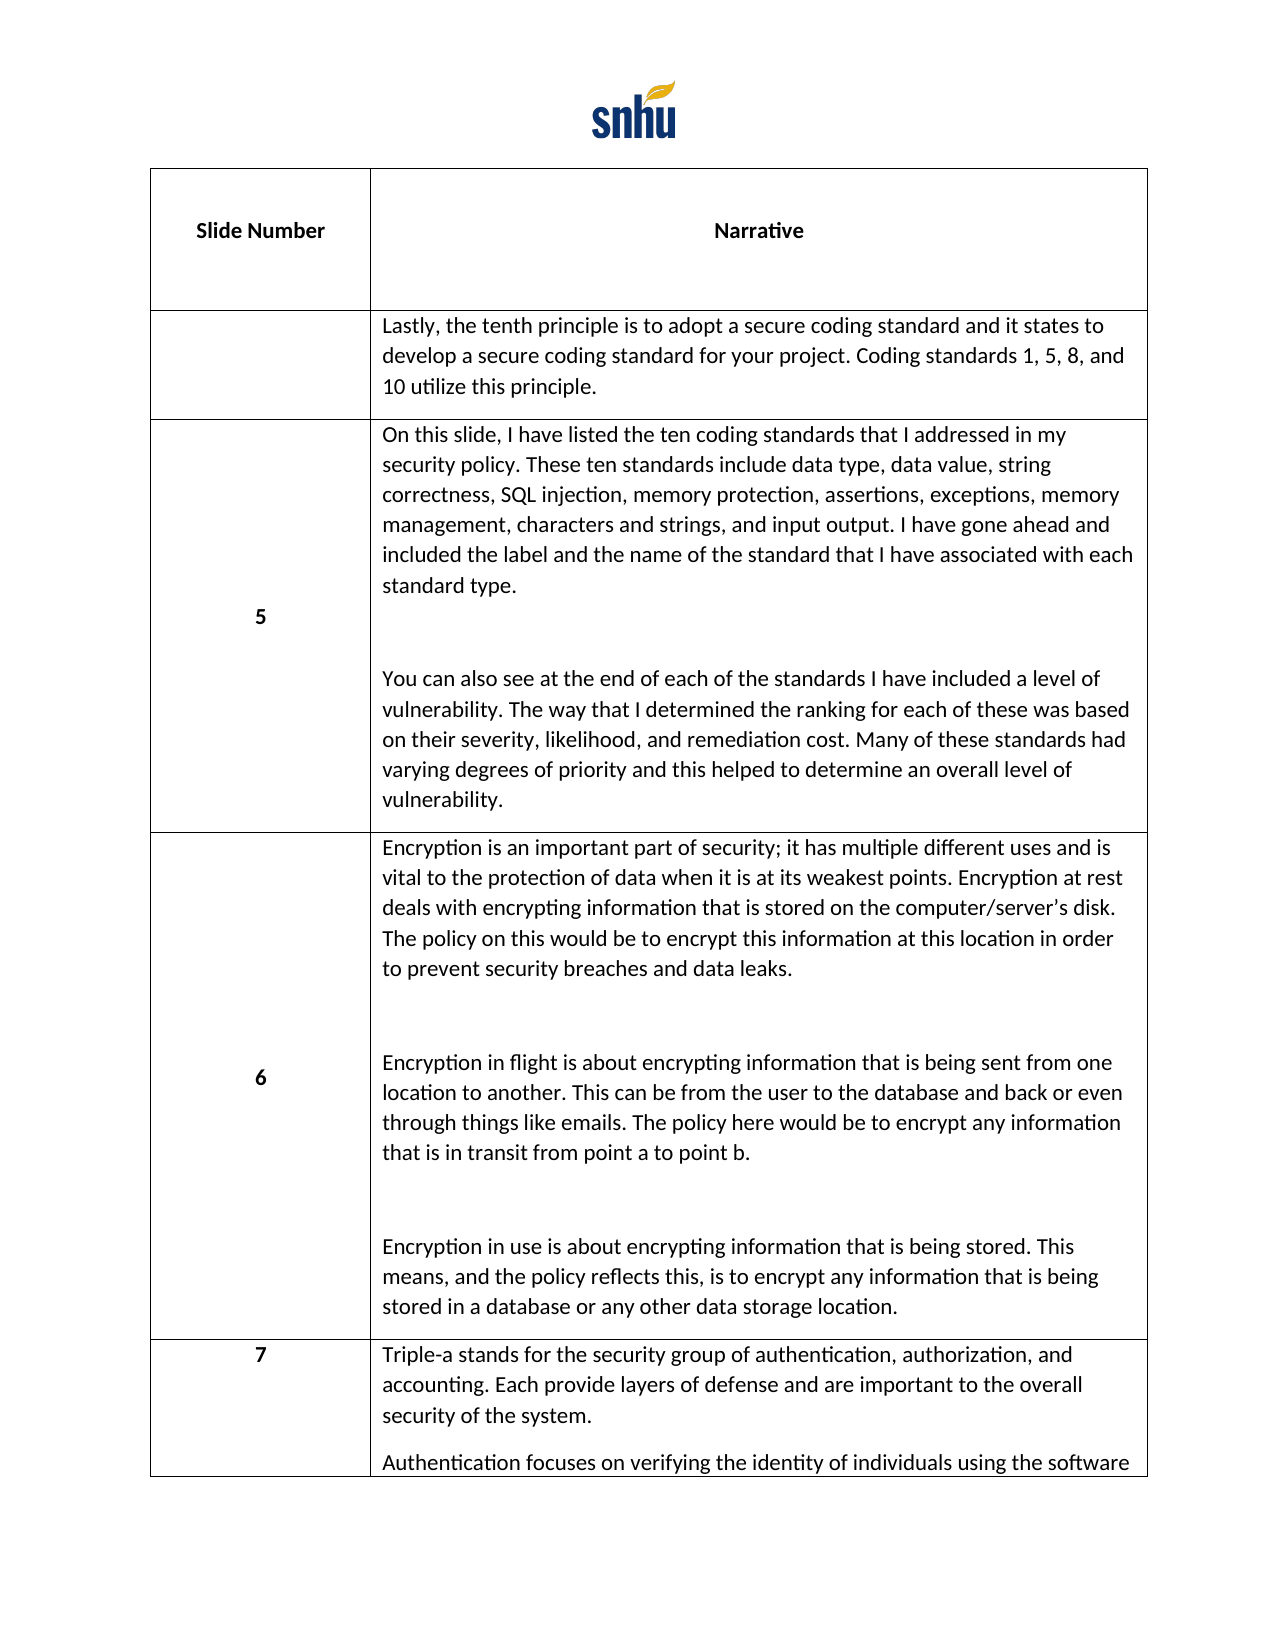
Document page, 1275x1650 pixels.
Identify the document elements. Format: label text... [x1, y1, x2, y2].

table_cell Encryption is an important part of security; it has multiple different uses and is vital to the protection of data when it is at its weakest points. Encryption at rest deals with encrypting information that is stored on the computer/server’s disk. The policy on this would be to encrypt this information at this location in order to prevent security breaches and data leaks. Encryption in flight is about encrypting information that is being sent from one location to another. This can be from the user to the database and back or even through things like emails. The policy here would be to encrypt any information that is in transit from point a to point b. Encryption in use is about encrypting information that is being stored. This means, and the policy reflects this, is to encrypt any information that is being stored in a database or any other data storage location. [371, 833, 1147, 1339]
table_header Narrative [371, 169, 1147, 310]
table_cell 4 [151, 311, 370, 419]
table_cell 6 [151, 833, 370, 1339]
table_cell On this slide, I have listed the ten coding standards that I addressed in my security policy. These ten standards include data type, data value, string correctness, SQL injection, memory protection, assertions, exceptions, memory management, characters and strings, and input output. I have gone ahead and included the label and the name of the standard that I have associated with each standard type. You can also see at the end of each of the standards I have included a level of vulnerability. The way that I determined the ranking for each of these was based on their severity, likelihood, and remediation cost. Many of these standards had varying degrees of priority and this helped to determine an overall level of vulnerability. [371, 420, 1147, 832]
table_cell 7 [151, 1340, 370, 1476]
table_header Slide Number [151, 169, 370, 310]
picture [573, 75, 702, 147]
table_cell 5 [151, 420, 370, 832]
